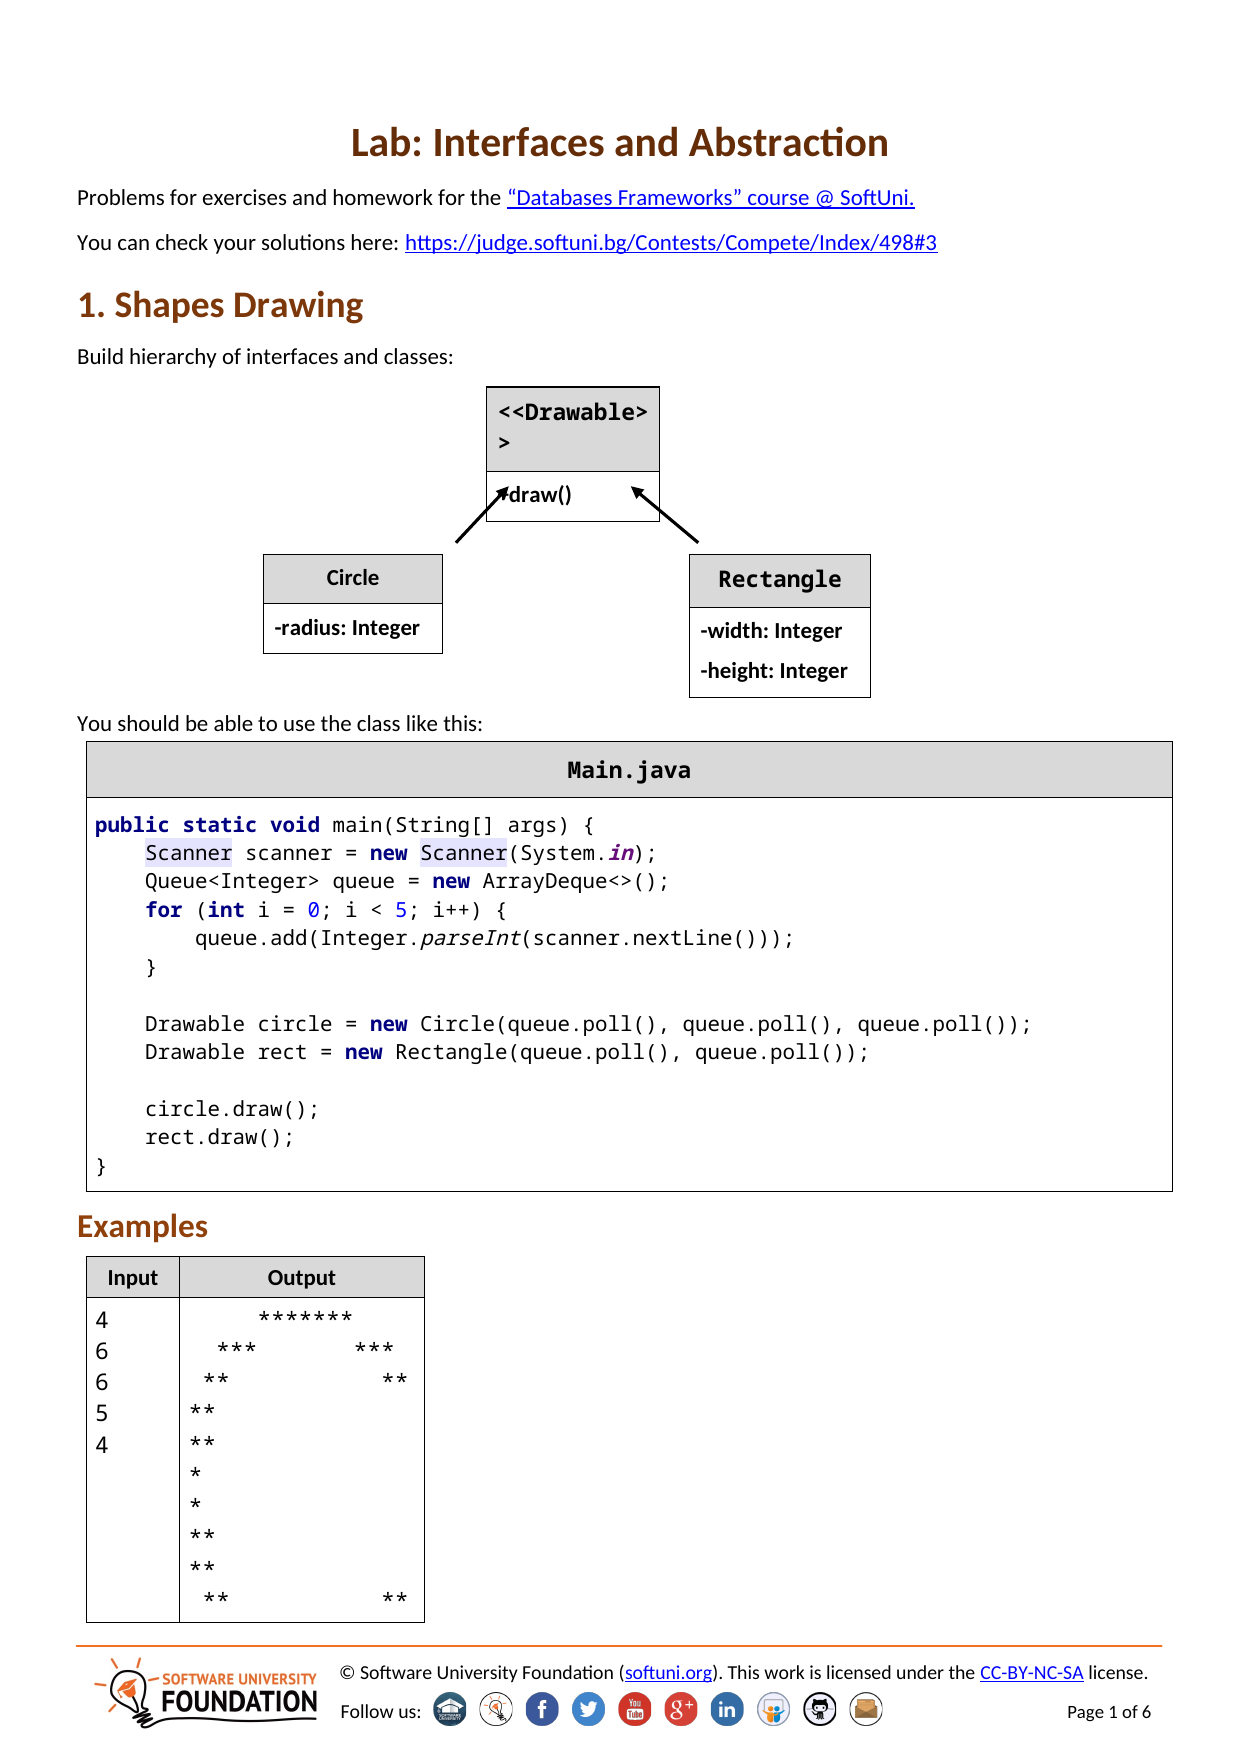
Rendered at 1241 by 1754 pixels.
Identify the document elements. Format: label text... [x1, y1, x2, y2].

table_cell public static void main(String[] args) { Scanner scanner = new Scanner(System.in); Queue<Integer> queue = new ArrayDeque<>(); for (int i = 0; i < 5; i++) { queue.add(Integer.parseInt(scanner.nextLine())); } Drawable circle = new Circle(queue.poll(), queue.poll(), queue.poll()); Drawable rect = new Rectangle(queue.poll(), queue.poll()); circle.draw(); rect.draw(); } [87, 798, 1172, 1191]
table_header Main.java [87, 742, 1172, 797]
picture [572, 1692, 605, 1726]
picture [710, 1692, 744, 1726]
text You can check your solutions here: https://judge.softuni.bg/Contests/Compete/Index/498#3 [77, 228, 1163, 256]
picture [618, 1692, 652, 1726]
table_cell +draw() [487, 472, 659, 521]
table_cell -radius: Integer [264, 604, 442, 653]
text Problems for exercises and homework for the . [77, 183, 1163, 211]
picture [757, 1692, 790, 1726]
picture [433, 1692, 467, 1726]
picture [803, 1692, 837, 1726]
table_header Circle [264, 555, 442, 603]
table_cell -width: Integer -height: Integer [690, 608, 870, 697]
table_cell 4 6 6 5 4 [87, 1298, 179, 1622]
text Build hierarchy of interfaces and classes: [77, 342, 1163, 370]
text You should be able to use the class like this: [77, 709, 1163, 737]
picture [849, 1692, 883, 1726]
picture [93, 1656, 317, 1729]
table_header Input [87, 1257, 179, 1297]
picture [479, 1692, 513, 1726]
subtitle Shapes Drawing [77, 281, 1163, 327]
picture [525, 1692, 559, 1726]
picture [664, 1692, 698, 1726]
subtitle Examples [77, 1205, 1163, 1245]
table_header Rectangle [690, 555, 870, 607]
subtitle Lab: Interfaces and Abstraction [77, 116, 1163, 167]
table_header <<Drawable>> [487, 388, 659, 471]
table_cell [180, 1298, 424, 1622]
table_header Output [180, 1257, 424, 1297]
